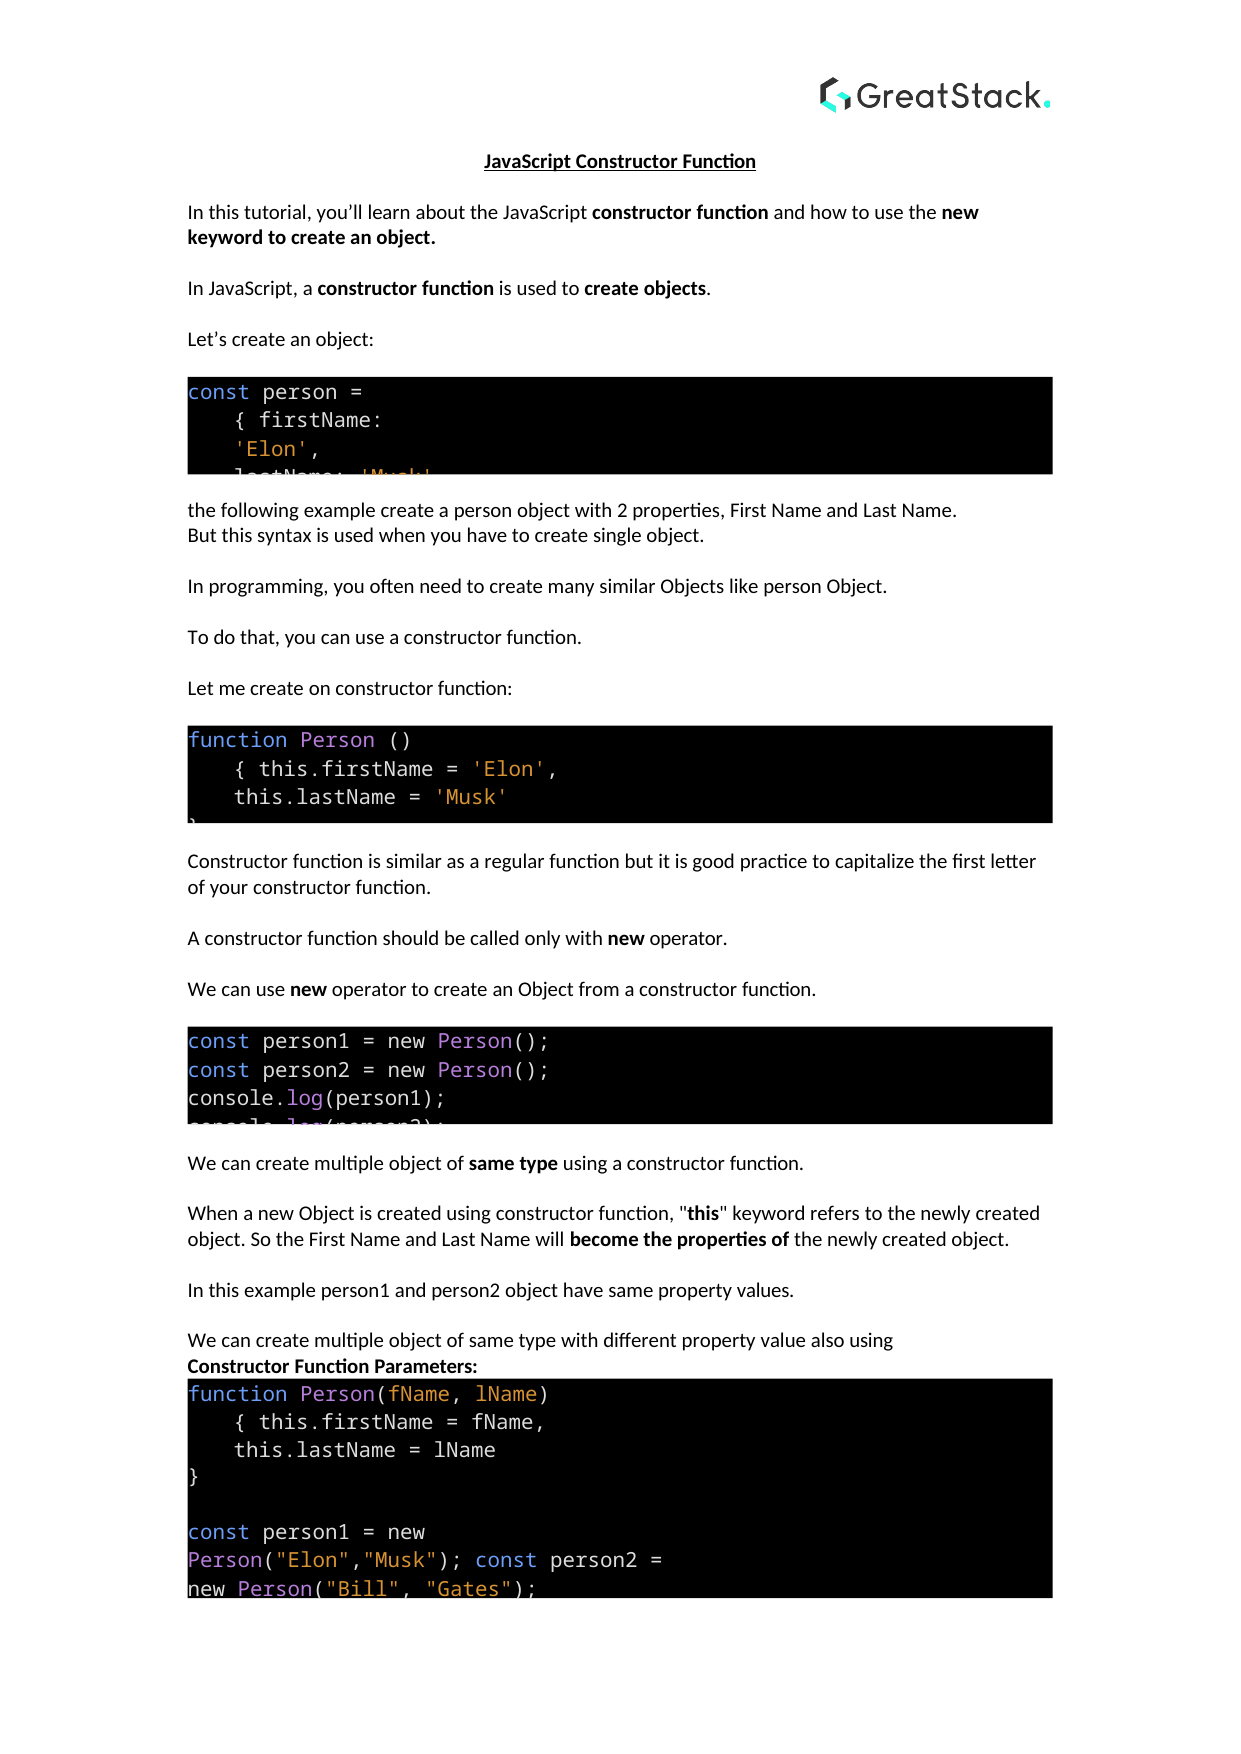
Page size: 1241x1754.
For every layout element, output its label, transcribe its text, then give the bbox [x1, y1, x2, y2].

picture [820, 77, 1050, 113]
text In this example person1 and person2 object have same property values. [187, 1277, 1067, 1302]
text We can create multiple object of same type using a constructor function. [187, 1150, 1067, 1175]
text Let me create on constructor function: [187, 675, 1067, 700]
subtitle JavaScript Constructor Function [175, 148, 1065, 173]
text the following example create a person object with 2 properties, First Name and Last Name. But this syntax is used when you have to create single object. [187, 497, 978, 548]
text Constructor function is similar as a regular function but it is good practice to capitalize the first letter of your constructor function. [187, 849, 1039, 899]
text In programming, you often need to create many similar Objects like person Object. To do that, you can use a constructor function. [187, 573, 903, 650]
subtitle Constructor Function Parameters: [187, 1353, 1067, 1379]
text A constructor function should be called only with new operator. [187, 925, 1067, 950]
text When a new Object is created using constructor function, "this" keyword refers to the newly created object. So the First Name and Last Name will become the properties of the newly created object. [187, 1201, 1067, 1251]
text We can use new operator to create an Object from a constructor function. [187, 976, 1067, 1001]
text In JavaScript, a constructor function is used to create objects. Let’s create an object: [187, 275, 713, 351]
text In this tutorial, you’ll learn about the JavaScript constructor function and how to use the new keyword to create an object. [187, 199, 1039, 250]
text We can create multiple object of same type with different property value also using [187, 1328, 1067, 1353]
